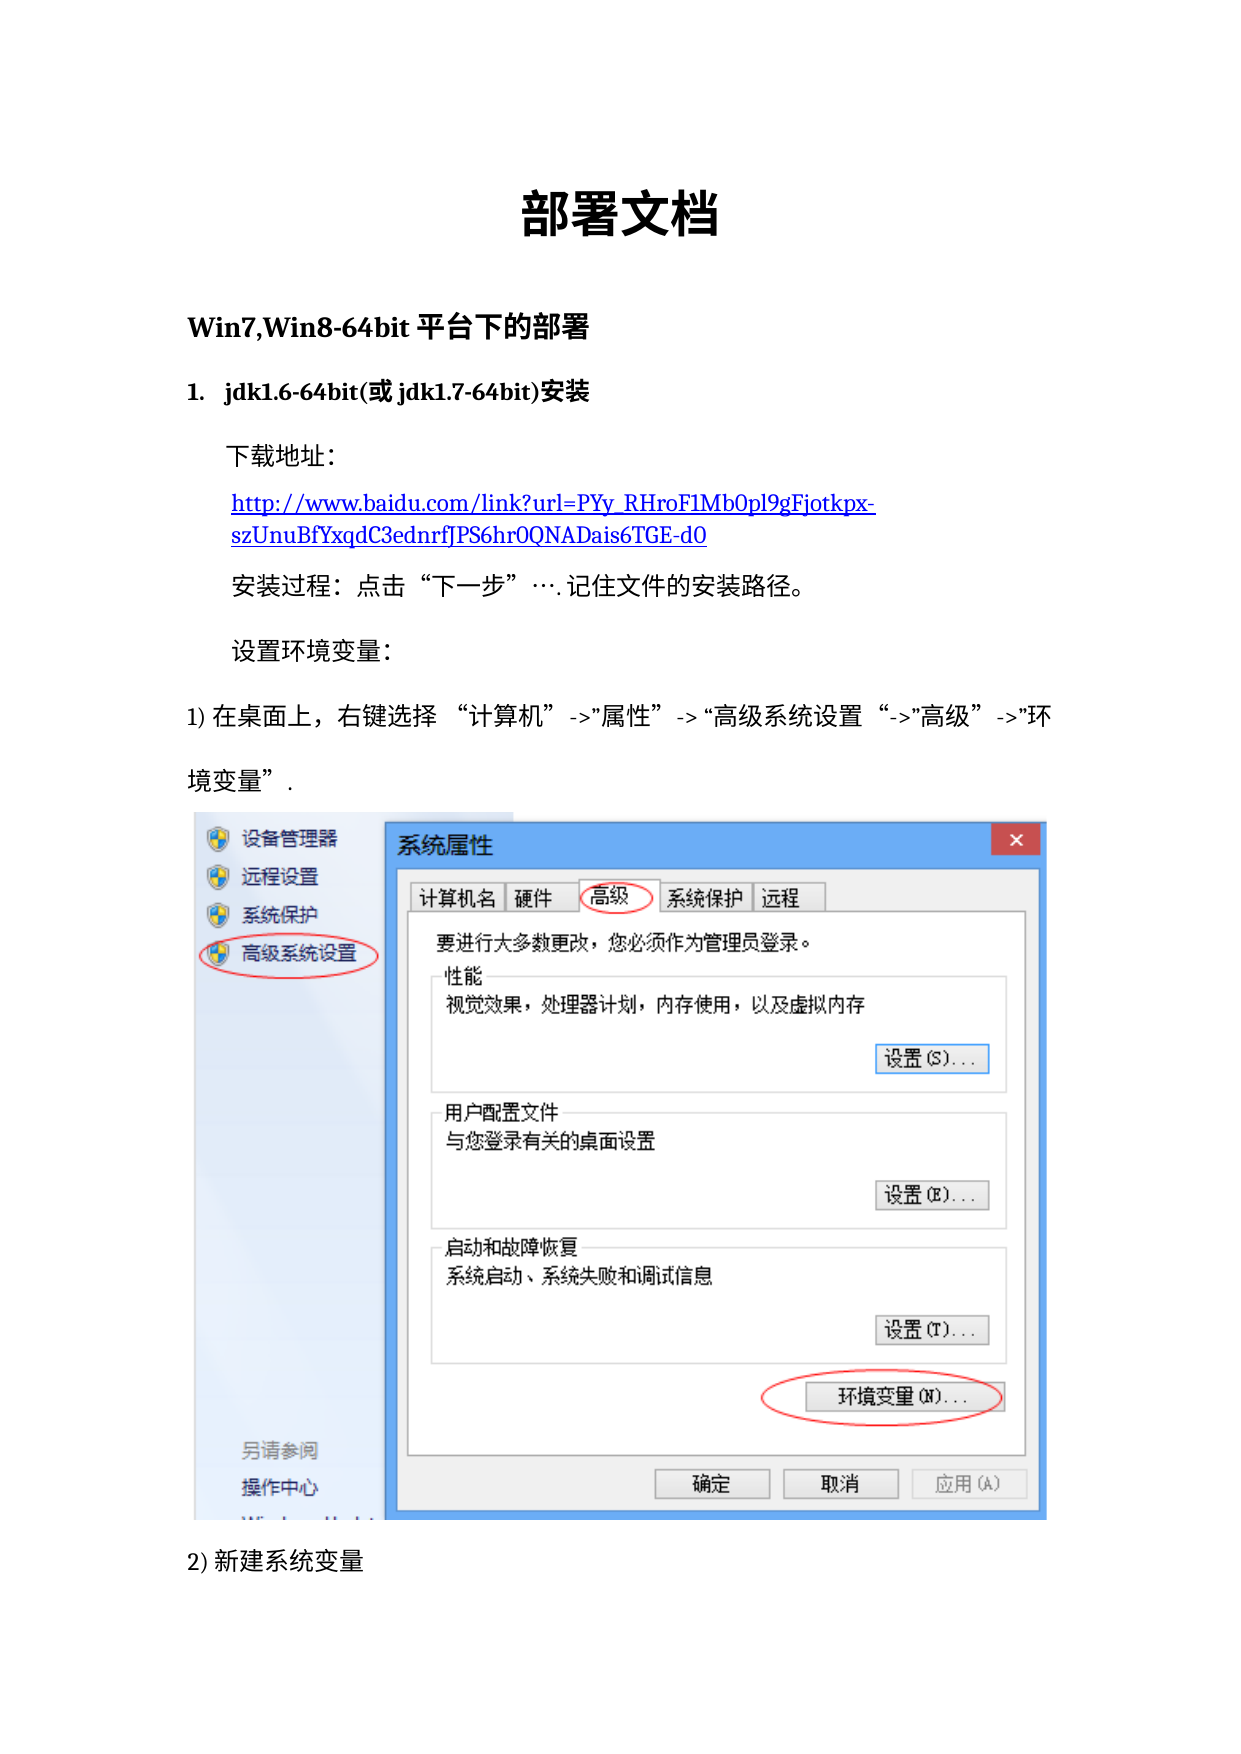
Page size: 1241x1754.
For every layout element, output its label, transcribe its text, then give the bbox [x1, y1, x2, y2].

list jdk1.6-64bit(或jdk1.7-64bit)安装 [187, 357, 1053, 422]
text 1) 在桌面上，右键选择 “计算机”->”属性”-> “高级系统设置“->”高级”->”环境变量”. [187, 682, 1053, 812]
text 2) 新建系统变量 [187, 1527, 1053, 1592]
text Win7,Win8-64bit平台下的部署 [187, 292, 1053, 357]
text 安装过程：点击“下一步”…. 记住文件的安装路径。 [187, 552, 1053, 617]
text 设置环境变量： [187, 617, 1053, 682]
text http://www.baidu.com/link?url=PYy_RHroF1Mb0pl9gFjotkpx-szUnuBfYxqdC3ednrfJPS6hr0QNADais6TGE-d0 [231, 487, 1053, 552]
text 下载地址： [187, 422, 1053, 487]
text 部署文档 [187, 162, 1053, 259]
picture [193, 812, 1047, 1520]
